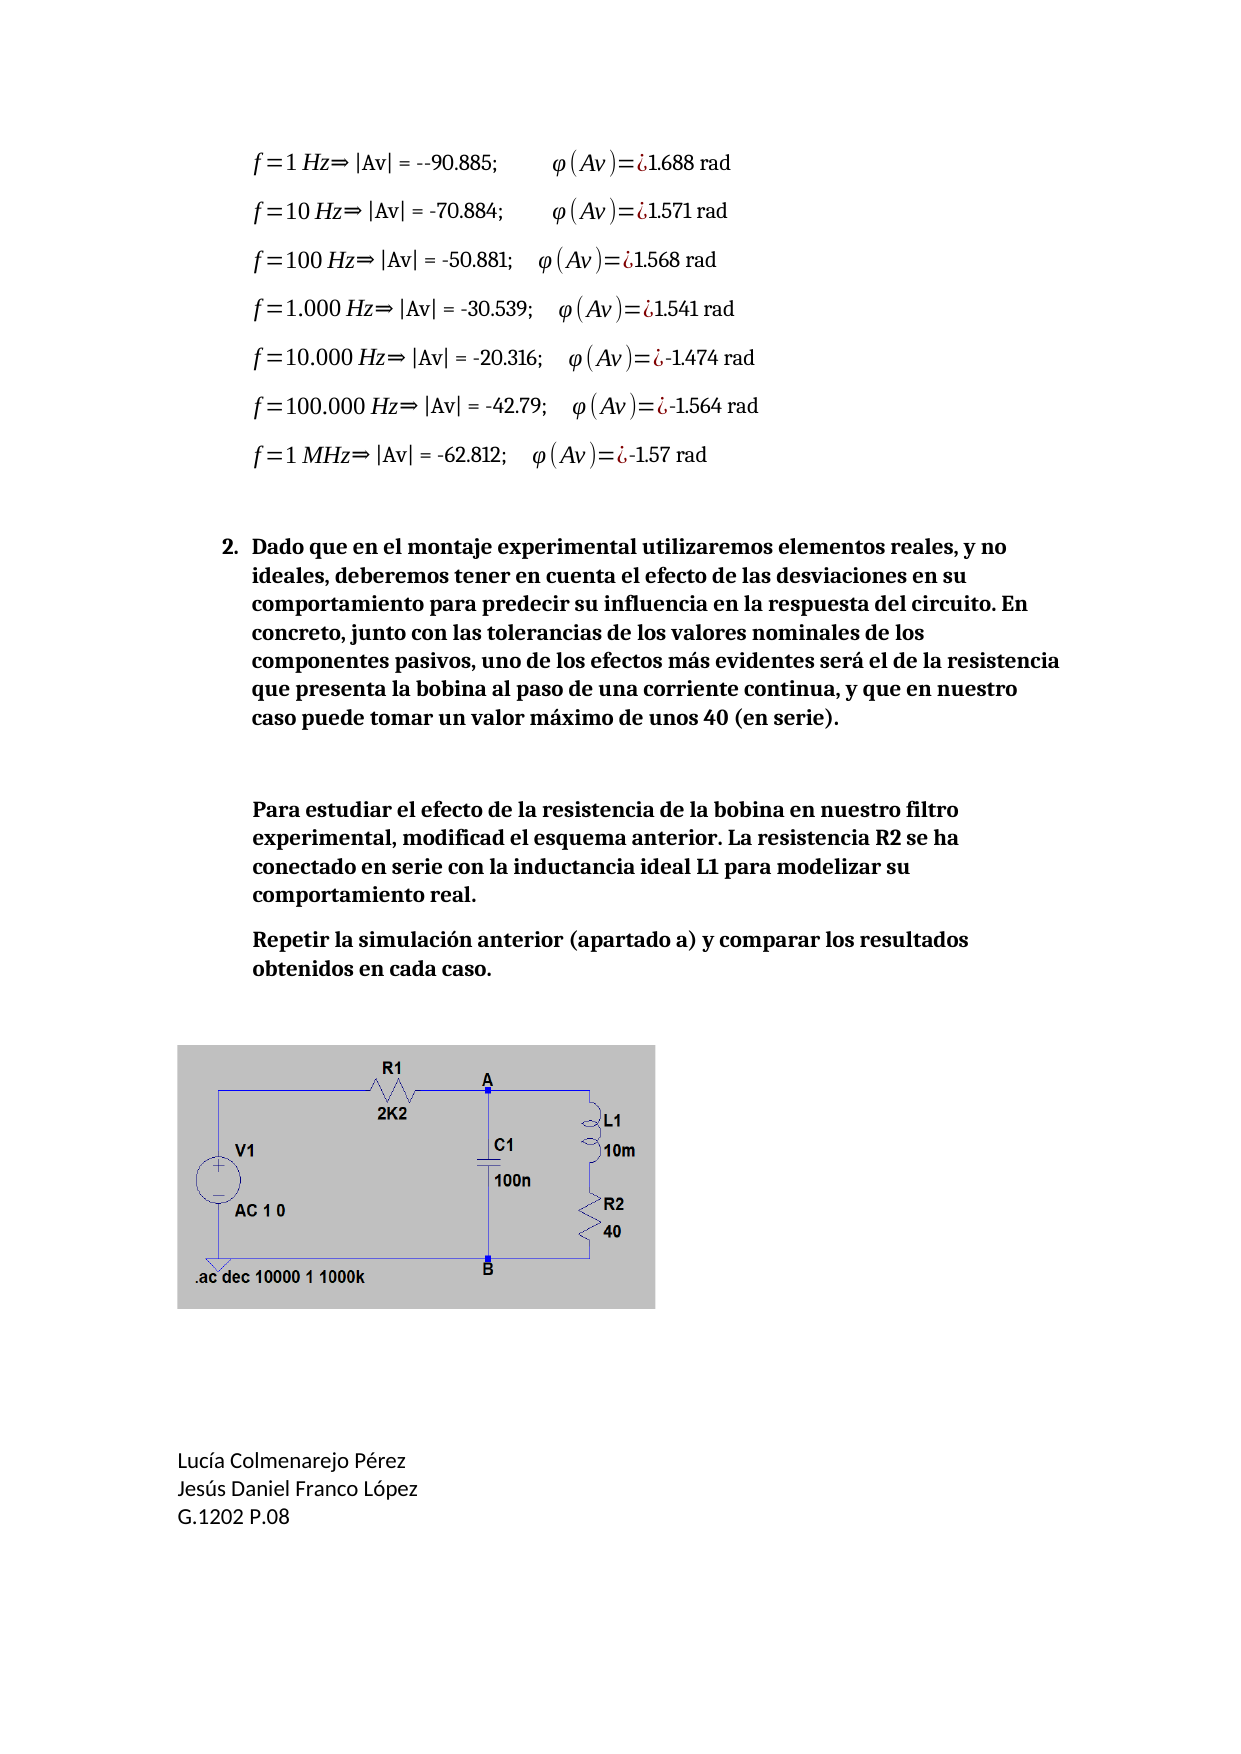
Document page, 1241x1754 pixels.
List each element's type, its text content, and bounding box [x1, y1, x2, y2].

text ⇒ |Av| = -62.812; -1.57 rad [177, 440, 1063, 470]
text ⇒ |Av| = -70.884; 1.571 rad [177, 196, 1063, 226]
text ⇒ |Av| = -50.881; 1.568 rad [177, 245, 1063, 275]
text ⇒ |Av| = -30.539; 1.541 rad [177, 294, 1063, 324]
text ⇒ |Av| = --90.885; 1.688 rad [177, 148, 1063, 178]
text ⇒ |Av| = -42.79; -1.564 rad [177, 391, 1063, 421]
text Para estudiar el efecto de la resistencia de la bobina en nuestro filtro experimental, modificad el esquema anterior. La resistencia R2 se ha conectado en serie con la inductancia ideal L1 para modelizar su comportamiento real. [252, 797, 1063, 908]
picture [177, 1045, 656, 1309]
text Repetir la simulación anterior (apartado a) y comparar los resultados obtenidos en cada caso. [252, 927, 1063, 982]
text ⇒ |Av| = -20.316; -1.474 rad [177, 343, 1063, 373]
text 2. Dado que en el montaje experimental utilizaremos elementos reales, y no ideales, deberemos tener en cuenta el efecto de las desviaciones en su comportamiento para predecir su influencia en la respuesta del circuito. En concreto, junto con las tolerancias de los valores nominales de los componentes pasivos, uno de los efectos más evidentes será el de la resistencia que presenta la bobina al paso de una corriente continua, y que en nuestro caso puede tomar un valor máximo de unos 40 (en serie). [222, 534, 1063, 731]
